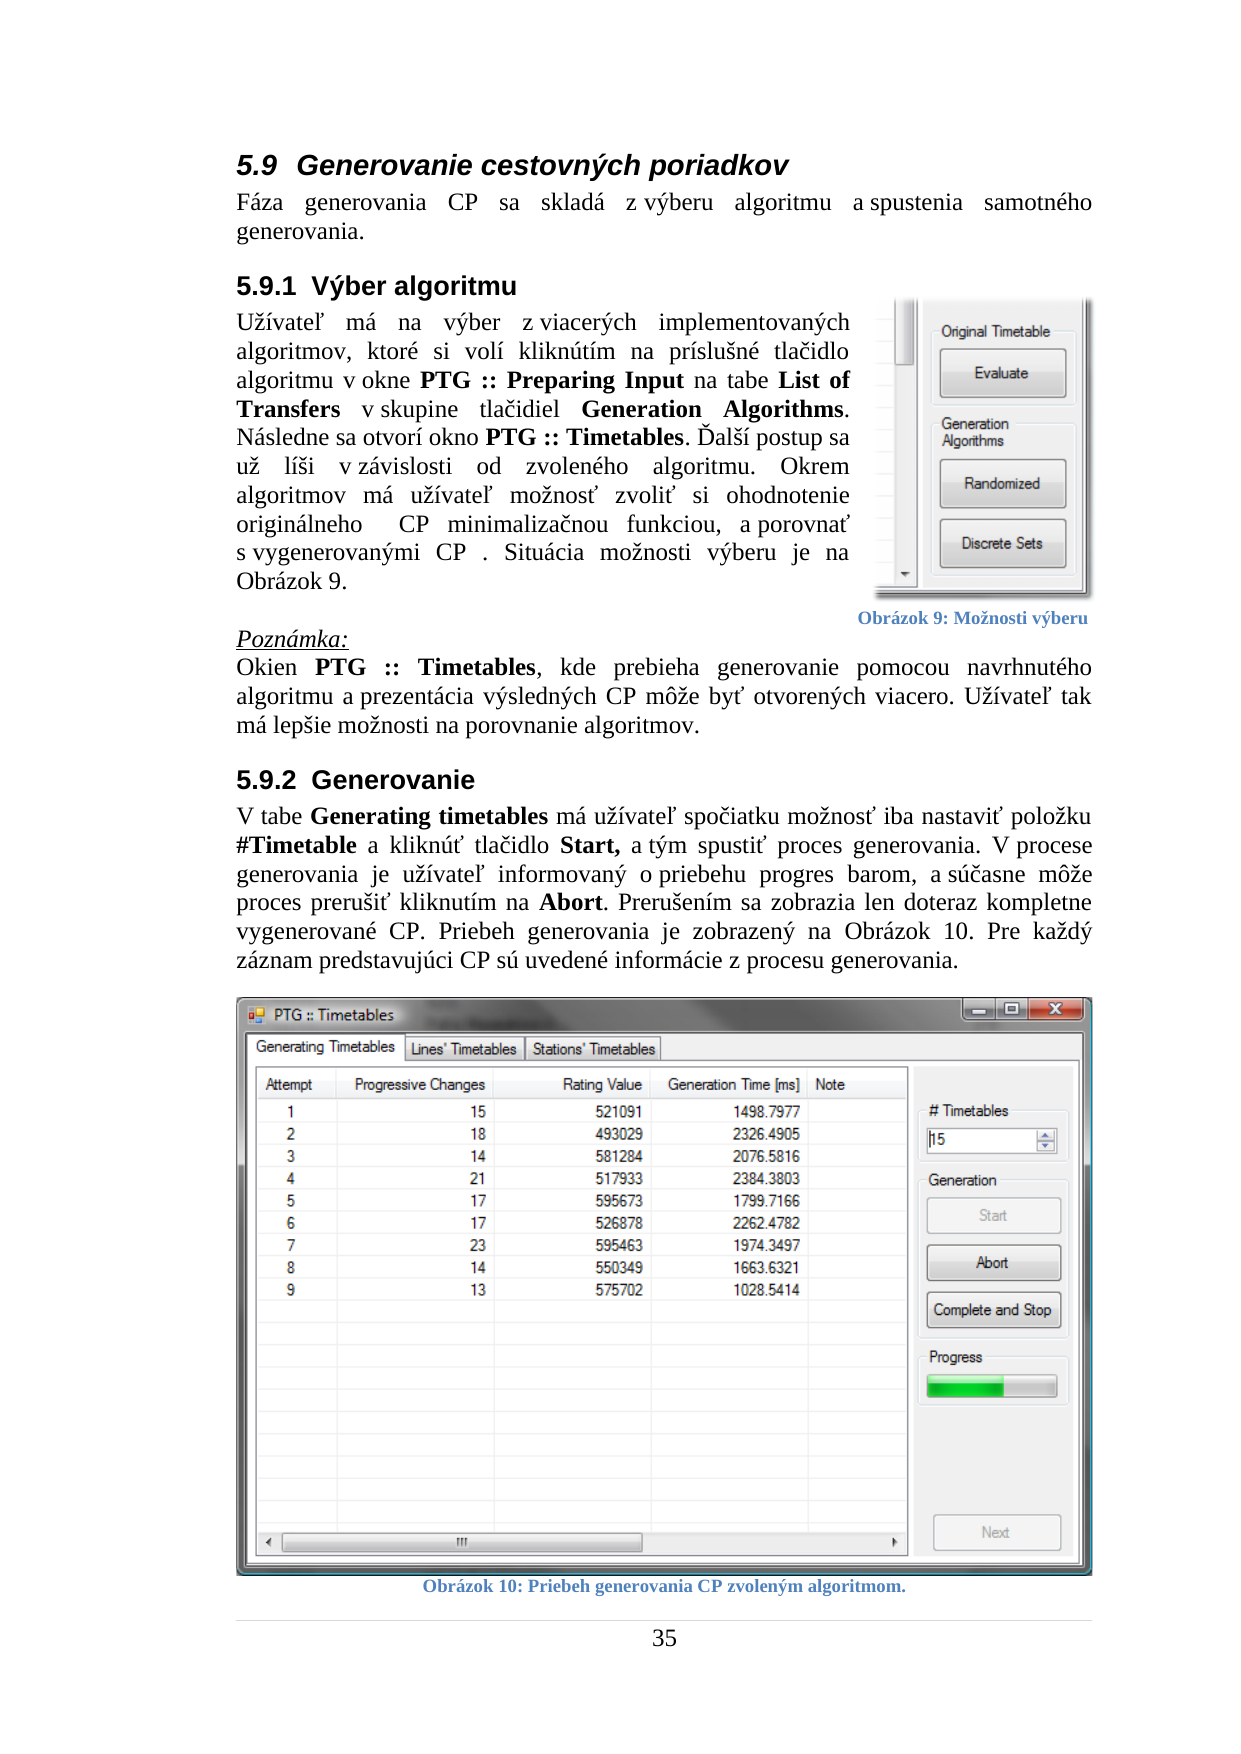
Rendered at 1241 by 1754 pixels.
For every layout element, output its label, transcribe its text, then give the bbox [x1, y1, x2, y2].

picture [879, 304, 1088, 595]
text Okien PTG :: Timetables, kde prebieha generovanie pomocou navrhnutého algoritmu a prezentácia výsledných CP môže byť otvorených viacero. Užívateľ tak má lepšie možnosti na porovnanie algoritmov. [236, 652, 1092, 739]
text Fáza generovania CP sa skladá z výberu algoritmu a spustenia samotného generovania. [236, 187, 1092, 245]
text Poznámka: [236, 624, 1092, 652]
subtitle Generovanie cestovných poriadkov [236, 148, 1092, 181]
text Užívateľ má na výber z viacerých implementovaných algoritmov, ktoré si volí kliknútím na príslušné tlačidlo algoritmu v okne PTG :: Preparing Input na tabe List of Transfers v skupine tlačidiel Generation Algorithms. Následne sa otvorí okno PTG :: Timetables. Ďalší postup sa už líši v závislosti od zvoleného algoritmu. Okrem algoritmov má užívateľ možnosť zvoliť si ohodnotenie originálneho CP minimalizačnou funkciou, a porovnať s vygenerovanými CP . Situácia možnosti výberu je na obrázku 8. [236, 307, 872, 595]
subtitle Výber algoritmu [236, 270, 1092, 301]
picture [236, 997, 1093, 1576]
subtitle Generovanie [236, 764, 1092, 795]
